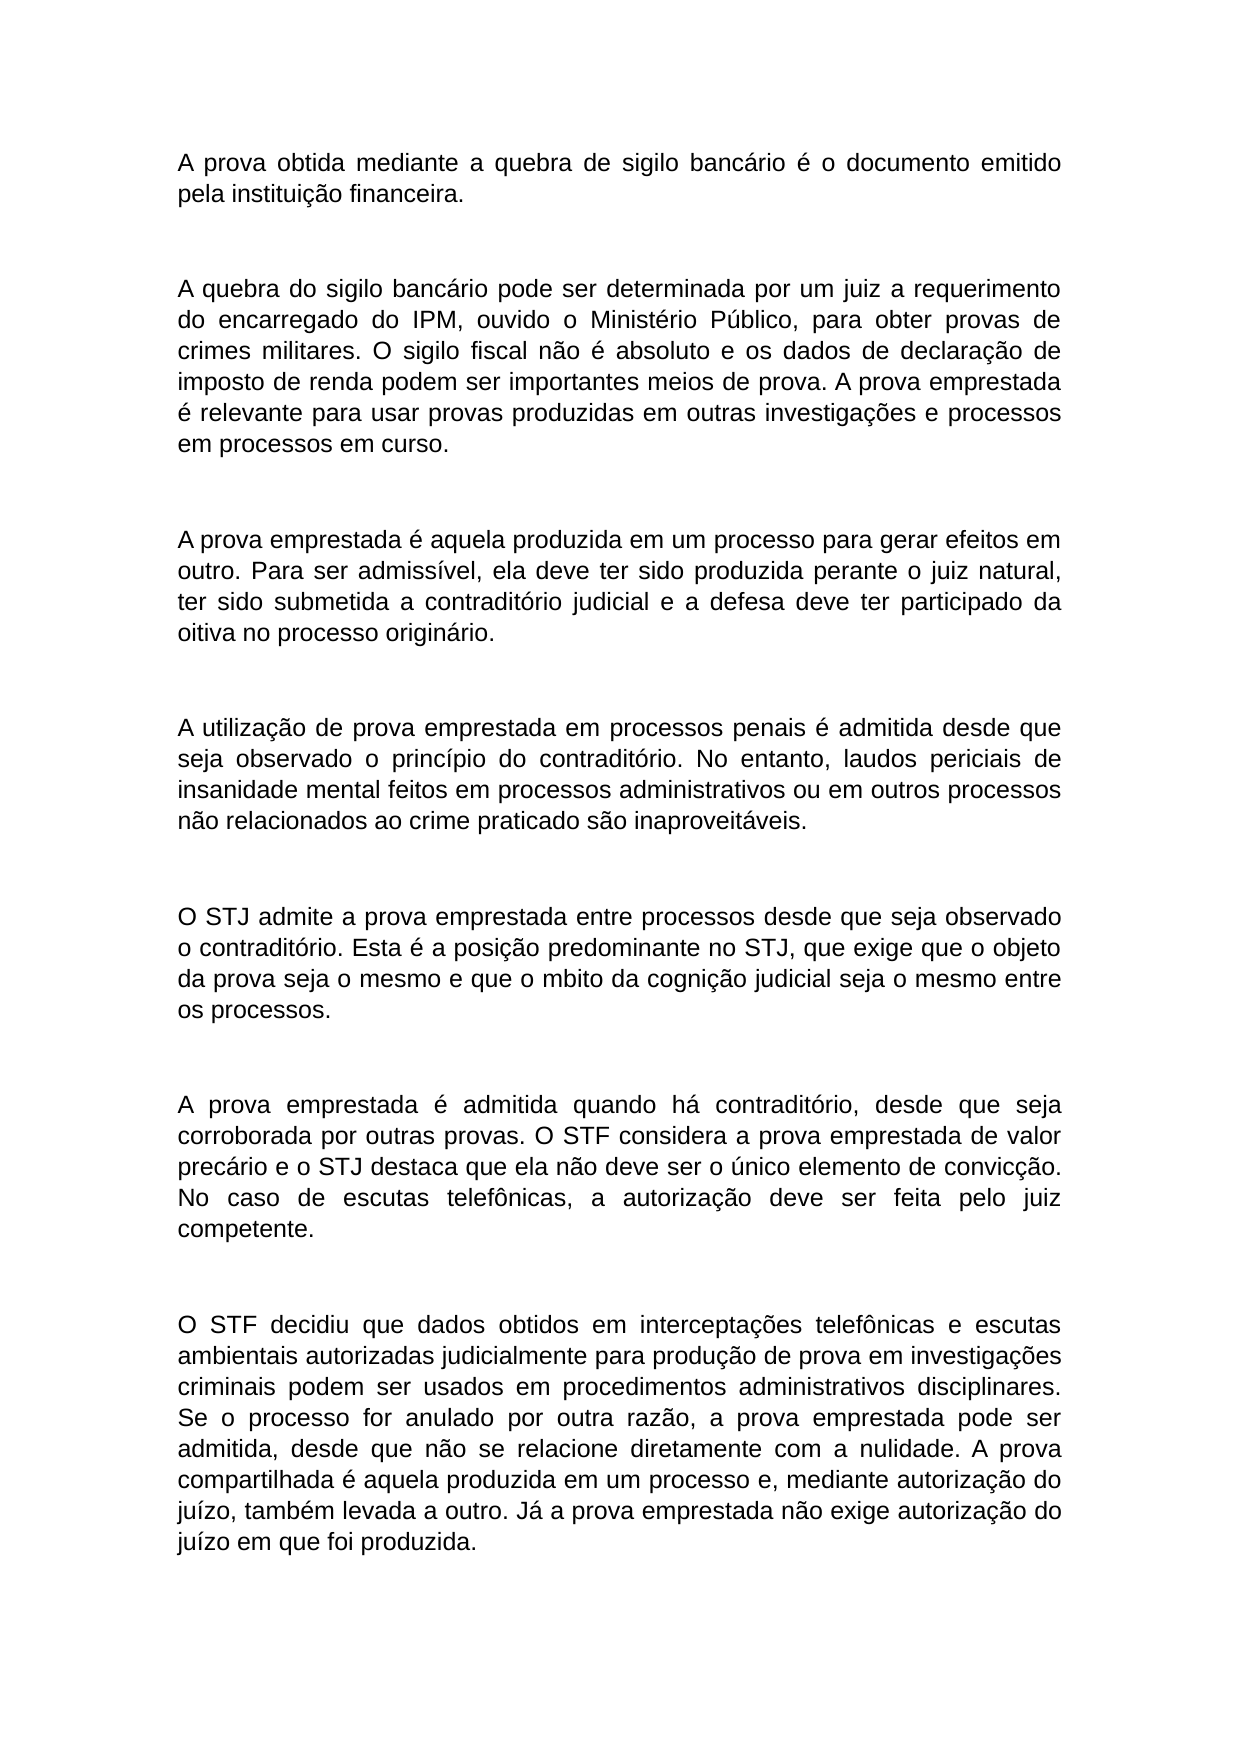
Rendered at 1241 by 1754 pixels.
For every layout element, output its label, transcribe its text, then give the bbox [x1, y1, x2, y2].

text A prova emprestada é aquela produzida em um processo para gerar efeitos em outro. Para ser admissível, ela deve ter sido produzida perante o juiz natural, ter sido submetida a contraditório judicial e a defesa deve ter participado da oitiva no processo originário. [177, 525, 1063, 647]
text A utilização de prova emprestada em processos penais é admitida desde que seja observado o princípio do contraditório. No entanto, laudos periciais de insanidade mental feitos em processos administrativos ou em outros processos não relacionados ao crime praticado são inaproveitáveis. [177, 713, 1063, 835]
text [177, 148, 1063, 207]
text A prova emprestada é admitida quando há contraditório, desde que seja corroborada por outras provas. O STF considera a prova emprestada de valor precário e o STJ destaca que ela não deve ser o único elemento de convicção. No caso de escutas telefônicas, a autorização deve ser feita pelo juiz competente. [177, 1090, 1063, 1243]
text O STF decidiu que dados obtidos em interceptações telefônicas e escutas ambientais autorizadas judicialmente para produção de prova em investigações criminais podem ser usados em procedimentos administrativos disciplinares. Se o processo for anulado por outra razão, a prova emprestada pode ser admitida, desde que não se relacione diretamente com a nulidade. A prova compartilhada é aquela produzida em um processo e, mediante autorização do juízo, também levada a outro. Já a prova emprestada não exige autorização do juízo em que foi produzida. [177, 1310, 1063, 1556]
text A quebra do sigilo bancário pode ser determinada por um juiz a requerimento do encarregado do IPM, ouvido o Ministério Público, para obter provas de crimes militares. O sigilo fiscal não é absoluto e os dados de declaração de imposto de renda podem ser importantes meios de prova. A prova emprestada é relevante para usar provas produzidas em outras investigações e processos em processos em curso. [177, 274, 1063, 458]
text O STJ admite a prova emprestada entre processos desde que seja observado o contraditório. Esta é a posição predominante no STJ, que exige que o objeto da prova seja o mesmo e que o mbito da cognição judicial seja o mesmo entre os processos. [177, 902, 1063, 1024]
